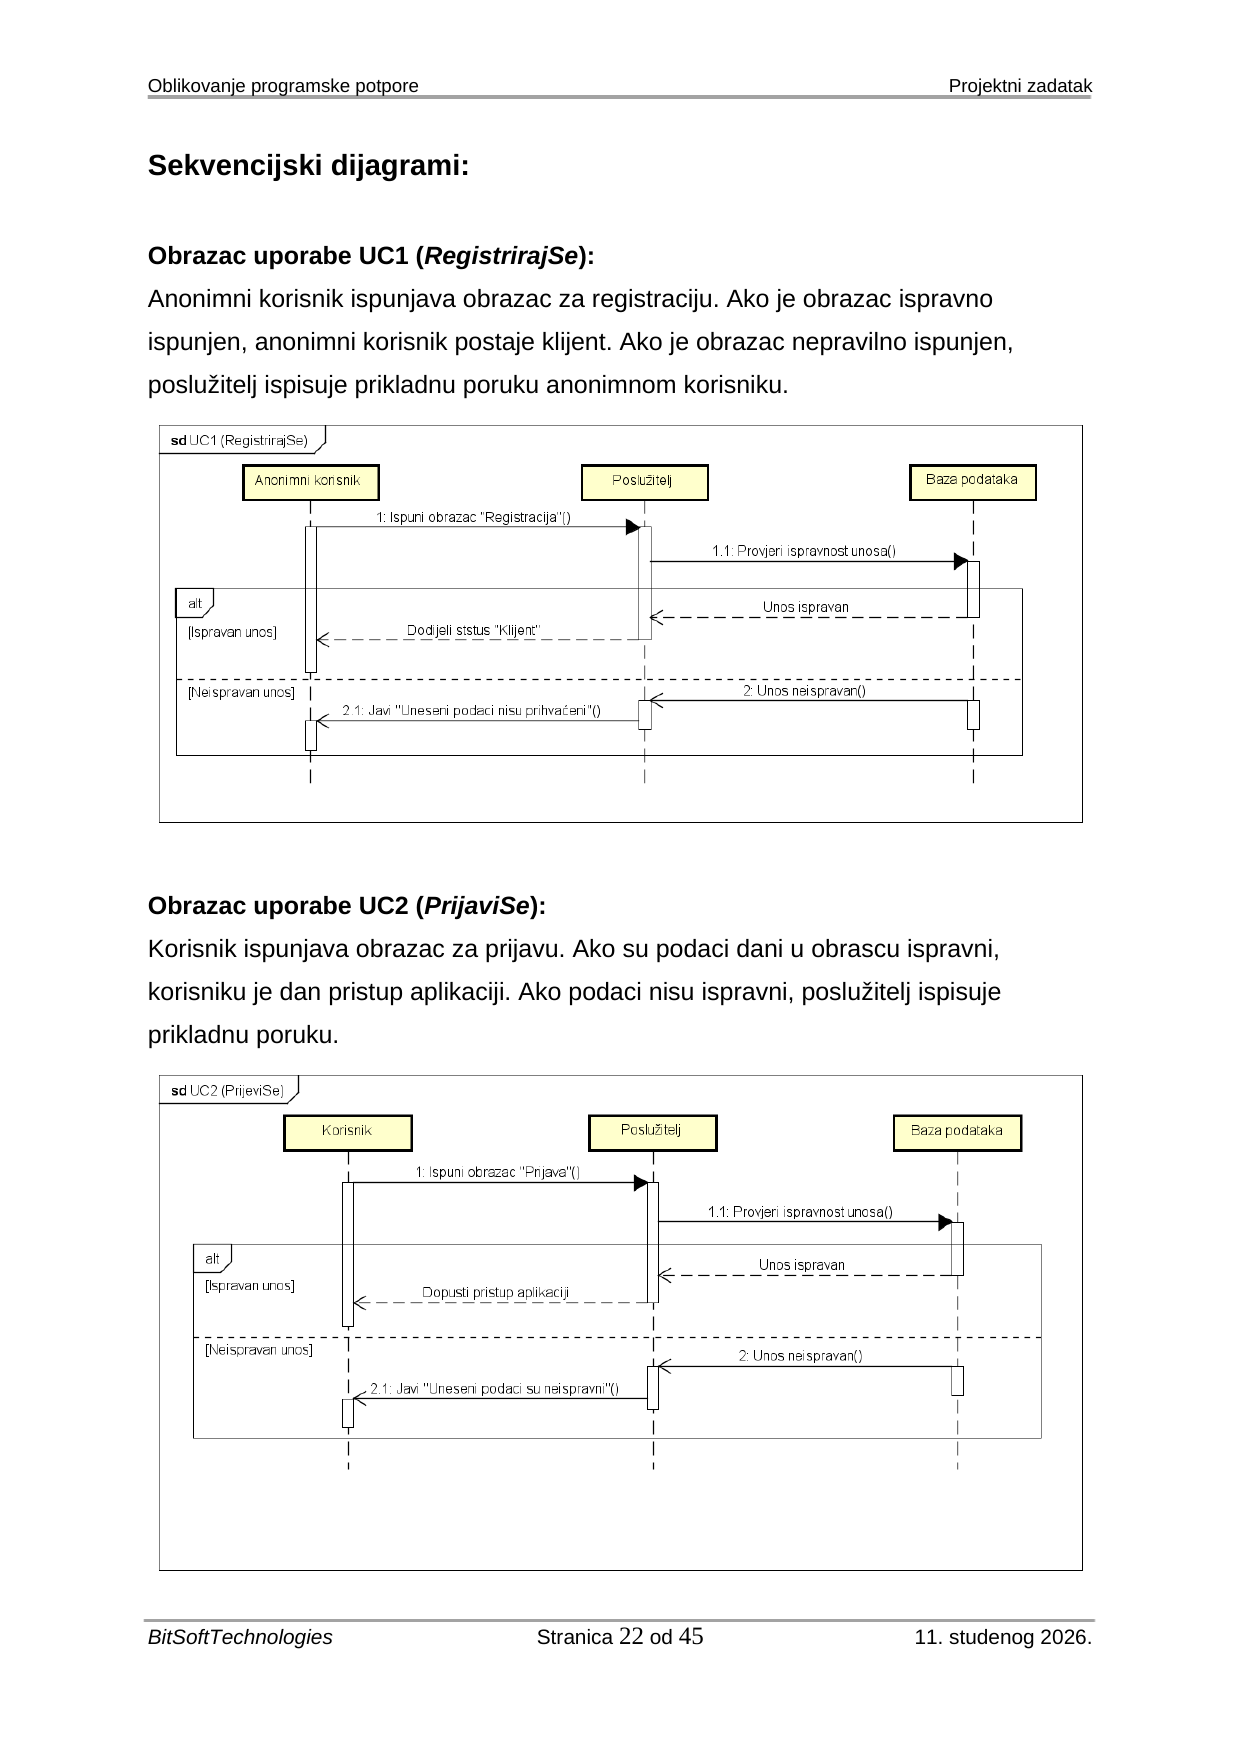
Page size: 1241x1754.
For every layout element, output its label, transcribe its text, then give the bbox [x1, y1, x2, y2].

text Obrazac uporabe UC1 (RegistrirajSe): [148, 241, 1093, 270]
picture [147, 95, 1092, 99]
text Obrazac uporabe UC2 (PrijaviSe): [148, 891, 1093, 920]
picture [147, 413, 1093, 834]
text Korisnik ispunjava obrazac za prijavu. Ako su podaci dani u obrascu ispravni, korisniku je dan pristup aplikaciji. Ako podaci nisu ispravni, poslužitelj ispisuje prikladnu poruku. [148, 934, 1093, 1049]
text Anonimni korisnik ispunjava obrazac za registraciju. Ako je obrazac ispravno ispunjen, anonimni korisnik postaje klijent. Ako je obrazac nepravilno ispunjen, poslužitelj ispisuje prikladnu poruku anonimnom korisniku. [148, 284, 1093, 399]
text Sekvencijski dijagrami: [148, 148, 1093, 181]
picture [147, 1063, 1093, 1581]
